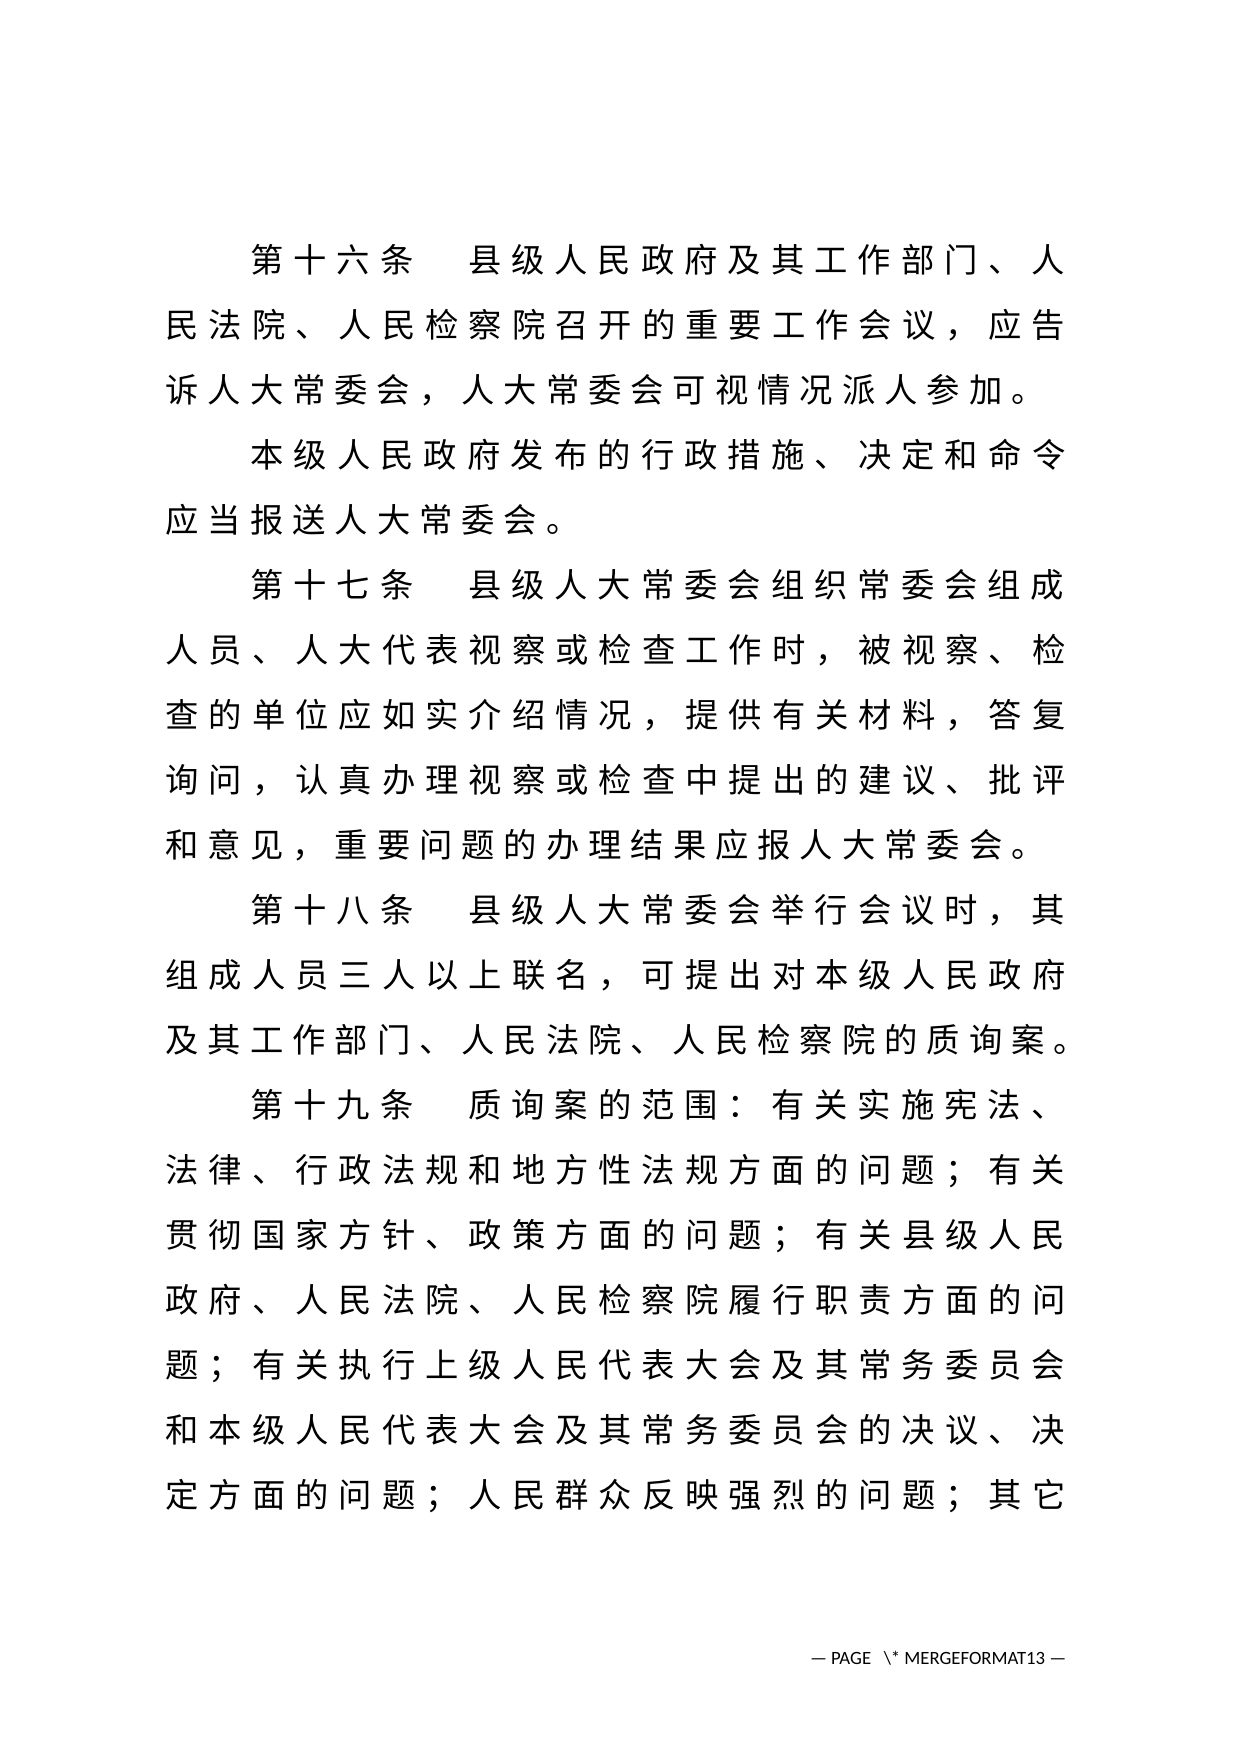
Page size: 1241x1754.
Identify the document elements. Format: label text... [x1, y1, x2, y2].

text 第十八条 县级人大常委会举行会议时，其组成人员三人以上联名，可提出对本级人民政府及其工作部门、人民法院、人民检察院的质询案。 [165, 876, 1075, 1071]
text 第十六条 县级人民政府及其工作部门、人民法院、人民检察院召开的重要工作会议，应告诉人大常委会，人大常委会可视情况派人参加。 [165, 226, 1075, 421]
text 第十七条 县级人大常委会组织常委会组成人员、人大代表视察或检查工作时，被视察、检查的单位应如实介绍情况，提供有关材料，答复询问，认真办理视察或检查中提出的建议、批评和意见，重要问题的办理结果应报人大常委会。 [165, 551, 1075, 876]
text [165, 1071, 1075, 1526]
text 本级人民政府发布的行政措施、决定和命令应当报送人大常委会。 [165, 421, 1075, 551]
